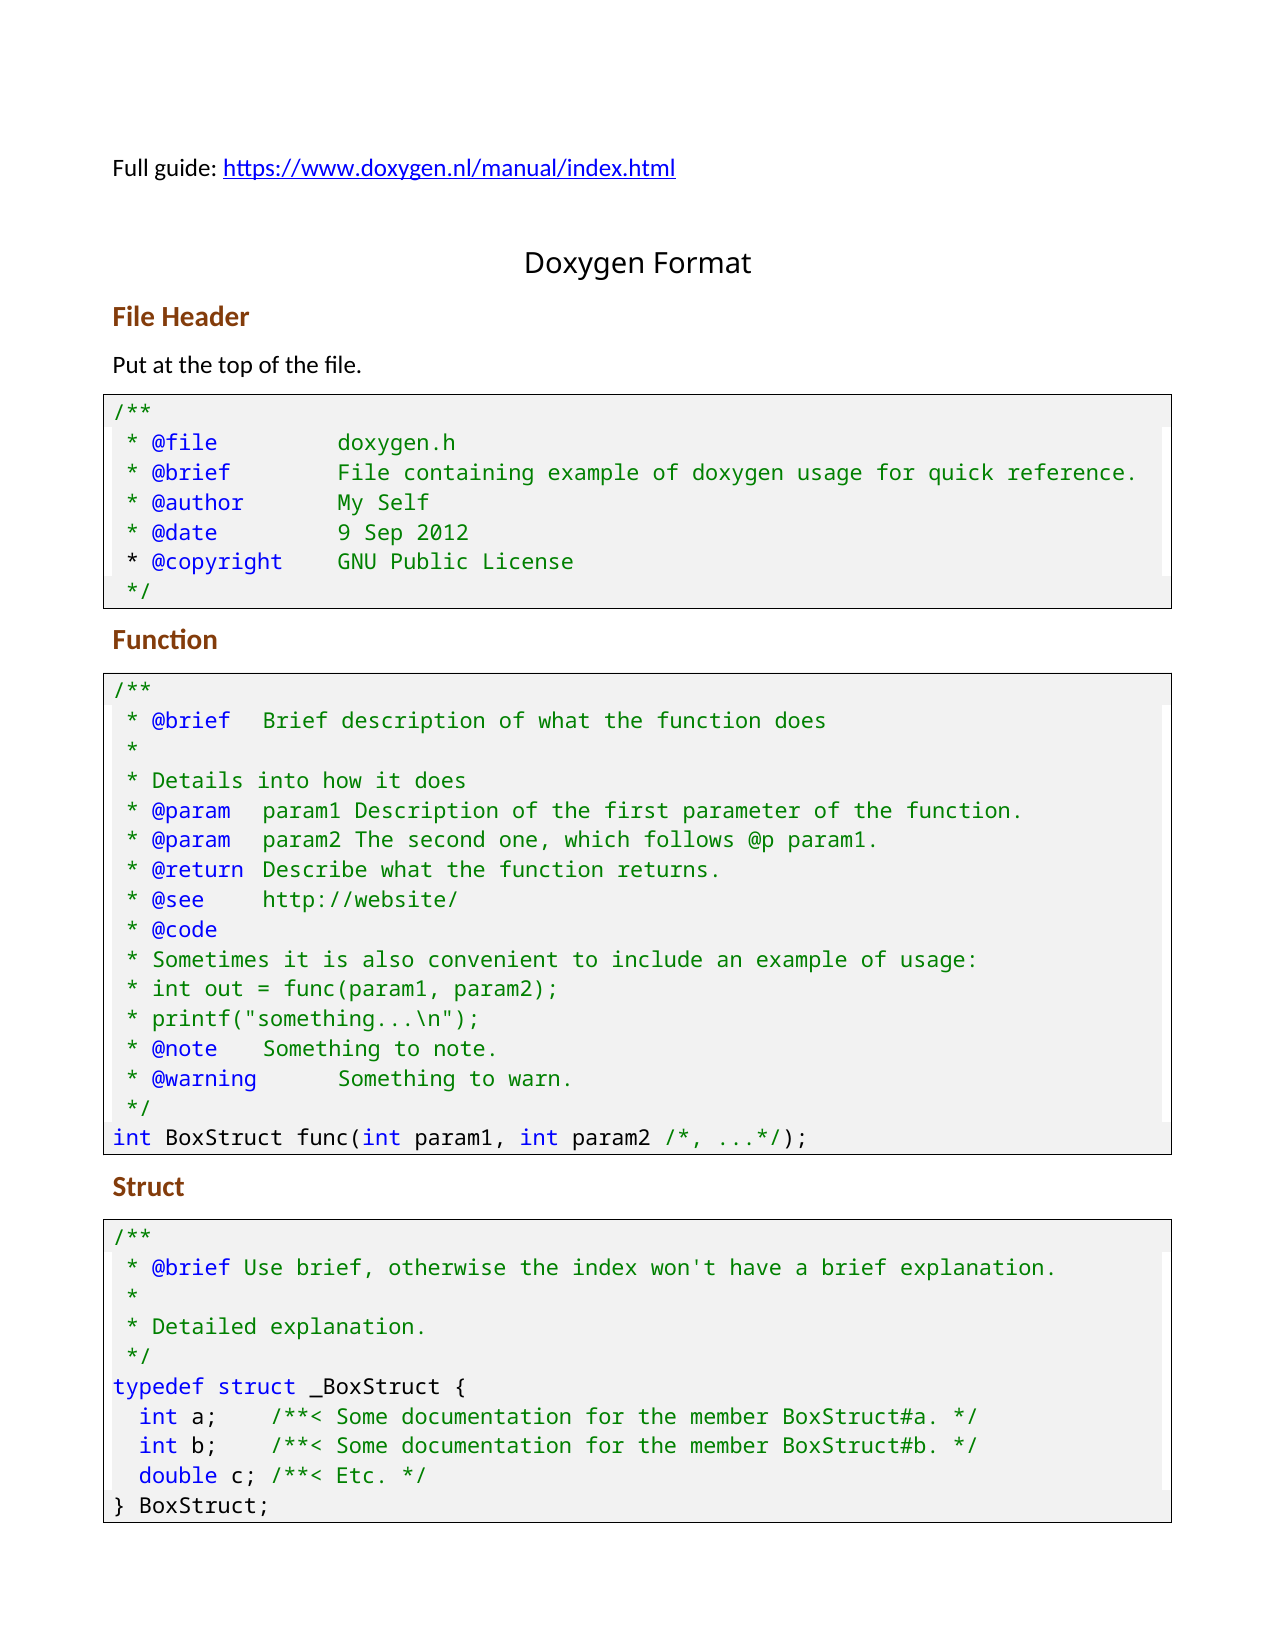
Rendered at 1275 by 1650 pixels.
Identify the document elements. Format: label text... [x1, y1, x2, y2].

text } BoxStruct; [104, 1487, 1171, 1522]
text */ [112, 1093, 1162, 1119]
text * printf("something...\n"); [112, 1003, 1162, 1033]
text * Detailed explanation. [112, 1311, 1162, 1341]
text * @copyright GNU Public License [112, 546, 1162, 573]
text * [112, 1281, 1162, 1311]
text /** [104, 1220, 1171, 1252]
text */ [104, 573, 1171, 608]
text * @brief Use brief, otherwise the index won't have a brief explanation. [112, 1252, 1162, 1281]
subtitle Function [112, 621, 1162, 657]
text * @see http://website/ [112, 884, 1162, 914]
text Put at the top of the file. [112, 349, 1162, 379]
subtitle Struct [112, 1168, 1162, 1203]
text * int out = func(param1, param2); [112, 973, 1162, 1003]
text * Details into how it does [112, 765, 1162, 795]
text * @param param2 The second one, which follows @p param1. [112, 824, 1162, 854]
text * @note Something to note. [112, 1033, 1162, 1063]
text * @return Describe what the function returns. [112, 854, 1162, 884]
text int BoxStruct func(int param1, int param2 /*, ...*/); [104, 1119, 1171, 1154]
text * @date 9 Sep 2012 [112, 516, 1162, 546]
subtitle File Header [112, 298, 1162, 333]
text double c; /**< Etc. */ [112, 1460, 1162, 1487]
text * @file doxygen.h [112, 427, 1162, 457]
text * [112, 735, 1162, 765]
text int b; /**< Some documentation for the member BoxStruct#b. */ [112, 1430, 1162, 1460]
subtitle Doxygen Format [112, 242, 1162, 282]
text * Sometimes it is also convenient to include an example of usage: [112, 944, 1162, 973]
text * @author My Self [112, 487, 1162, 516]
text * @brief File containing example of doxygen usage for quick reference. [112, 457, 1162, 487]
text typedef struct _BoxStruct { [112, 1371, 1162, 1401]
text * @warning Something to warn. [112, 1063, 1162, 1093]
text /** [104, 674, 1171, 705]
text * @param param1 Description of the first parameter of the function. [112, 795, 1162, 824]
text */ [112, 1341, 1162, 1371]
text * @code [112, 914, 1162, 944]
text Full guide: https://www.doxygen.nl/manual/index.html [112, 152, 1162, 182]
text * @brief Brief description of what the function does [112, 705, 1162, 735]
text /** [104, 395, 1171, 427]
text int a; /**< Some documentation for the member BoxStruct#a. */ [112, 1401, 1162, 1430]
